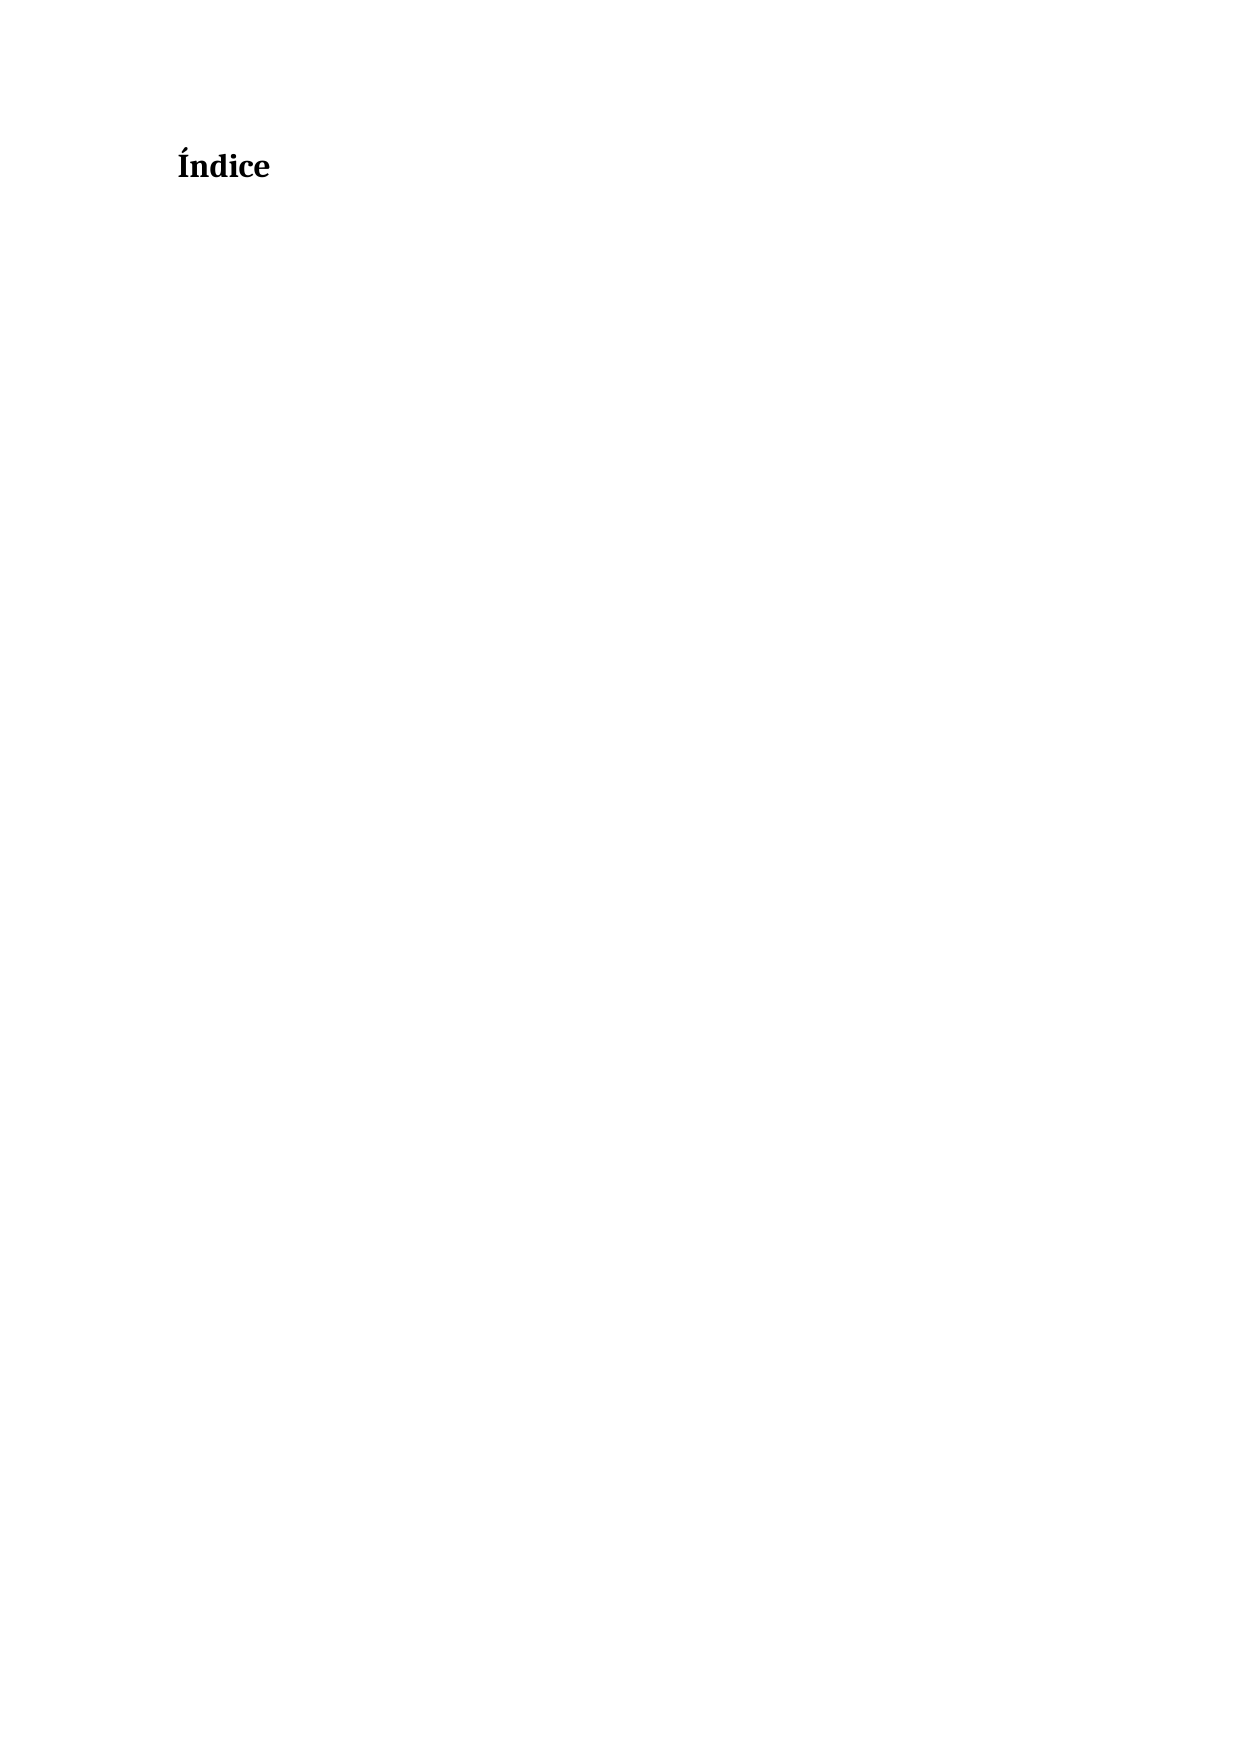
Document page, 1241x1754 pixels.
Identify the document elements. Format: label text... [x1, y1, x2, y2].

text Índice [177, 148, 1063, 186]
